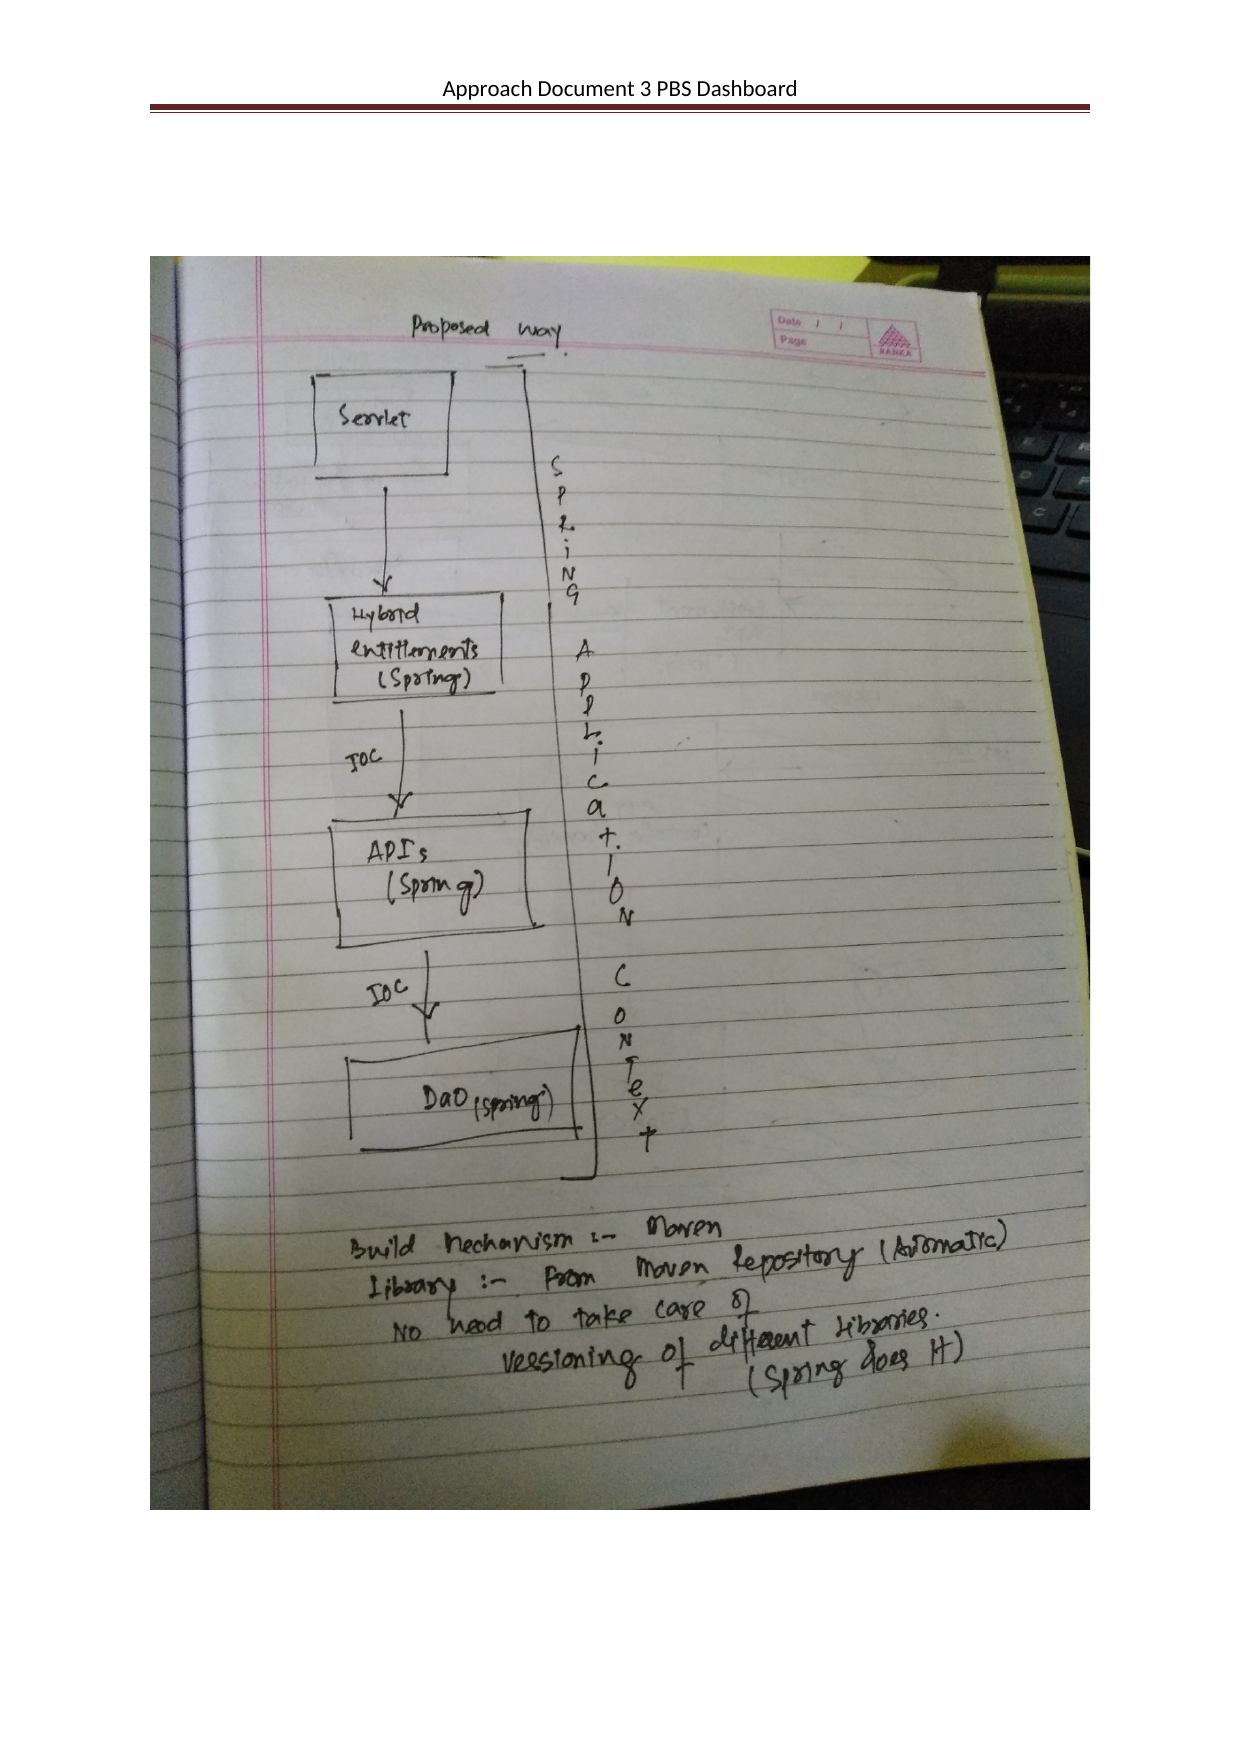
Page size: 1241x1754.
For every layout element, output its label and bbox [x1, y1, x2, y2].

picture [150, 256, 1091, 1510]
